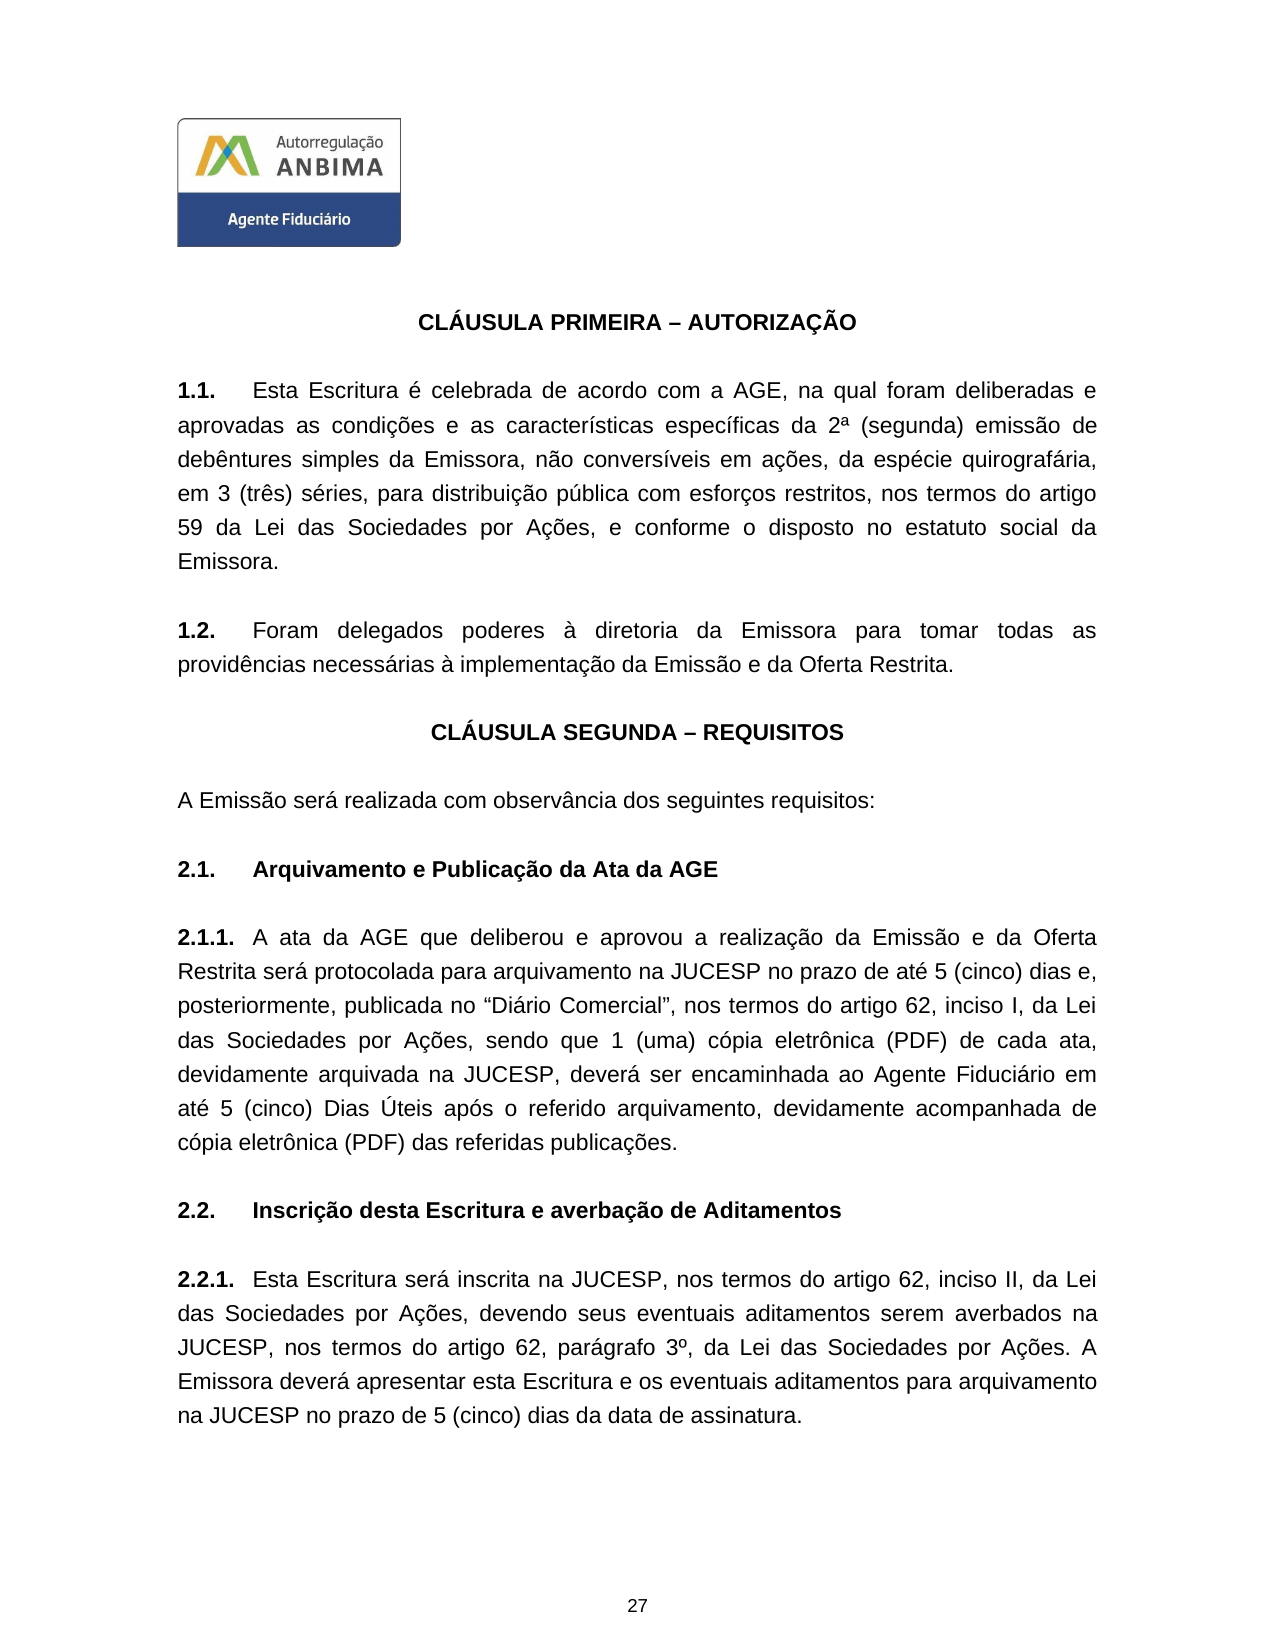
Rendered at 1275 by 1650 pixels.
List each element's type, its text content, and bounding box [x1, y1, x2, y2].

list Arquivamento e Publicação da Ata da AGE [177, 856, 1098, 882]
list Esta Escritura será inscrita na JUCESP, nos termos do artigo 62, inciso II, da Lei das Sociedades por Ações, devendo seus eventuais aditamentos serem averbados na JUCESP, nos termos do artigo 62, parágrafo 3º, da Lei das Sociedades por Ações. A Emissora deverá apresentar esta Escritura e os eventuais aditamentos para arquivamento na JUCESP no prazo de 5 (cinco) dias da data de assinatura. [177, 1266, 1098, 1429]
text CLÁUSULA SEGUNDA – REQUISITOS [177, 719, 1098, 746]
text A Emissão será realizada com observância dos seguintes requisitos: [177, 787, 1098, 814]
list Esta Escritura é celebrada de acordo com a AGE, na qual foram deliberadas e aprovadas as condições e as características específicas da 2ª (segunda) emissão de debêntures simples da Emissora, não conversíveis em ações, da espécie quirografária, em 3 (três) séries, para distribuição pública com esforços restritos, nos termos do artigo 59 da Lei das Sociedades por Ações, e conforme o disposto no estatuto social da Emissora. [177, 377, 1098, 575]
list Inscrição desta Escritura e averbação de Aditamentos [177, 1197, 1098, 1224]
list A ata da AGE que deliberou e aprovou a realização da Emissão e da Oferta Restrita será protocolada para arquivamento na JUCESP no prazo de até 5 (cinco) dias e, posteriormente, publicada no “Diário Comercial”, nos termos do artigo 62, inciso I, da Lei das Sociedades por Ações, sendo que 1 (uma) cópia eletrônica (PDF) de cada ata, devidamente arquivada na JUCESP, deverá ser encaminhada ao Agente Fiduciário em até 5 (cinco) Dias Úteis após o referido arquivamento, devidamente acompanhada de cópia eletrônica (PDF) das referidas publicações. [177, 924, 1098, 1156]
picture [177, 118, 401, 247]
text CLÁUSULA PRIMEIRA – AUTORIZAÇÃO [177, 309, 1098, 336]
list Foram delegados poderes à diretoria da Emissora para tomar todas as providências necessárias à implementação da Emissão e da Oferta Restrita. [177, 617, 1098, 677]
